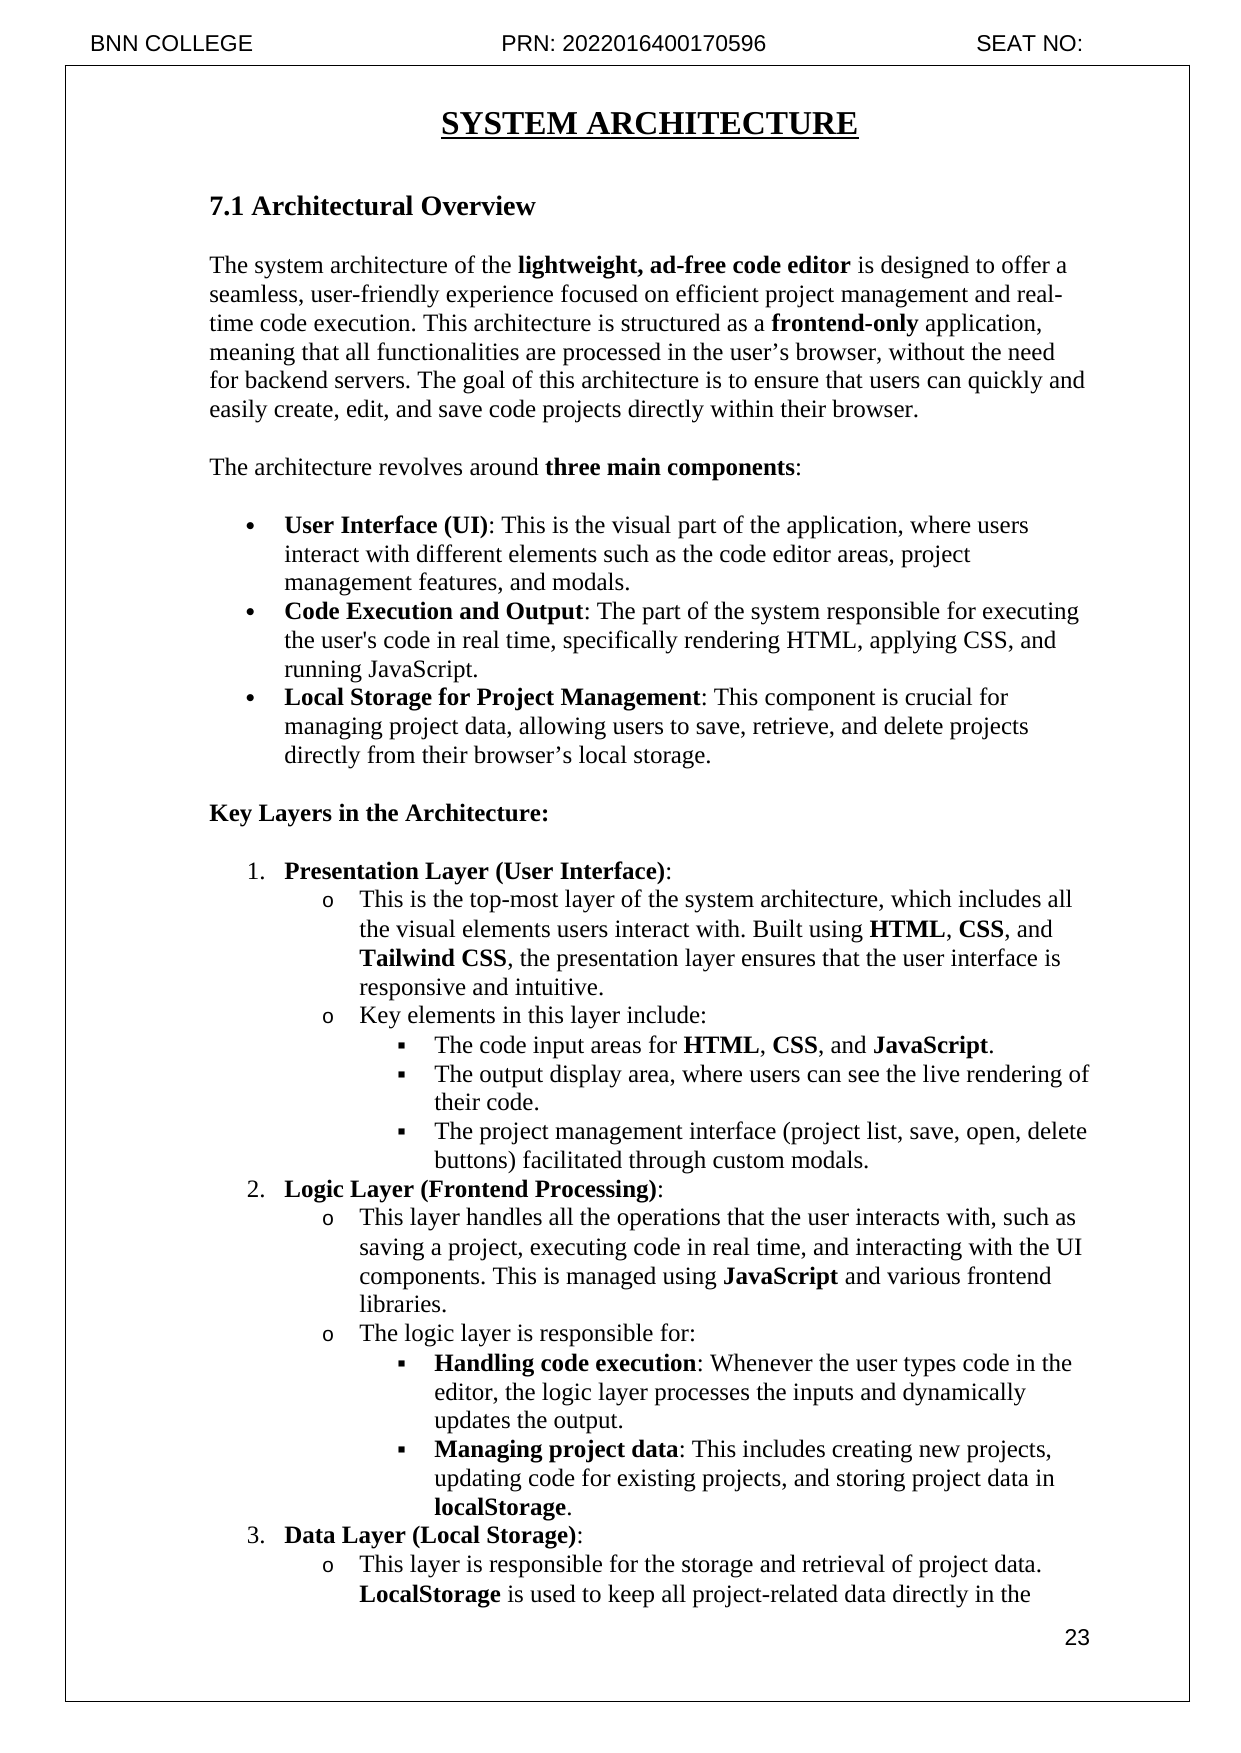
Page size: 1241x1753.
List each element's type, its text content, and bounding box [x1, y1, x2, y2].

list The logic layer is responsible for: [322, 1318, 1090, 1348]
list This layer handles all the operations that the user interacts with, such as saving a project, executing code in real time, and interacting with the UI components. This is managed using JavaScript and various frontend libraries. [322, 1202, 1090, 1318]
subtitle SYSTEM ARCHITECTURE [215, 103, 1084, 142]
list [322, 1549, 1090, 1607]
list The project management interface (project list, save, open, delete buttons) facilitated through custom modals. [397, 1116, 1090, 1174]
list Code Execution and Output: The part of the system responsible for executing the user's code in real time, specifically rendering HTML, applying CSS, and running JavaScript. [247, 596, 1090, 682]
text The architecture revolves around three main components: [209, 452, 1090, 481]
list Handling code execution: Whenever the user types code in the editor, the logic layer processes the inputs and dynamically updates the output. [397, 1348, 1090, 1434]
list The code input areas for HTML, CSS, and JavaScript. [397, 1030, 1090, 1059]
list Local Storage for Project Management: This component is crucial for managing project data, allowing users to save, retrieve, and delete projects directly from their browser’s local storage. [247, 682, 1090, 769]
list This is the top-most layer of the system architecture, which includes all the visual elements users interact with. Built using HTML, CSS, and Tailwind CSS, the presentation layer ensures that the user interface is responsive and intuitive. [322, 884, 1090, 1000]
list Key elements in this layer include: [322, 1000, 1090, 1030]
list Presentation Layer (User Interface): [247, 856, 1090, 884]
text The system architecture of the lightweight, ad-free code editor is designed to offer a seamless, user-friendly experience focused on efficient project management and real-time code execution. This architecture is structured as a frontend-only application, meaning that all functionalities are processed in the user’s browser, without the need for backend servers. The goal of this architecture is to ensure that users can quickly and easily create, edit, and save code projects directly within their browser. [209, 250, 1090, 423]
list Data Layer (Local Storage): [247, 1520, 1090, 1549]
list Managing project data: This includes creating new projects, updating code for existing projects, and storing project data in localStorage. [397, 1434, 1090, 1520]
text Key Layers in the Architecture: [209, 798, 1090, 827]
text 7.1 Architectural Overview [209, 189, 1090, 221]
list Logic Layer (Frontend Processing): [247, 1174, 1090, 1202]
list User Interface (UI): This is the visual part of the application, where users interact with different elements such as the code editor areas, project management features, and modals. [247, 510, 1090, 596]
list The output display area, where users can see the live rendering of their code. [397, 1059, 1090, 1116]
